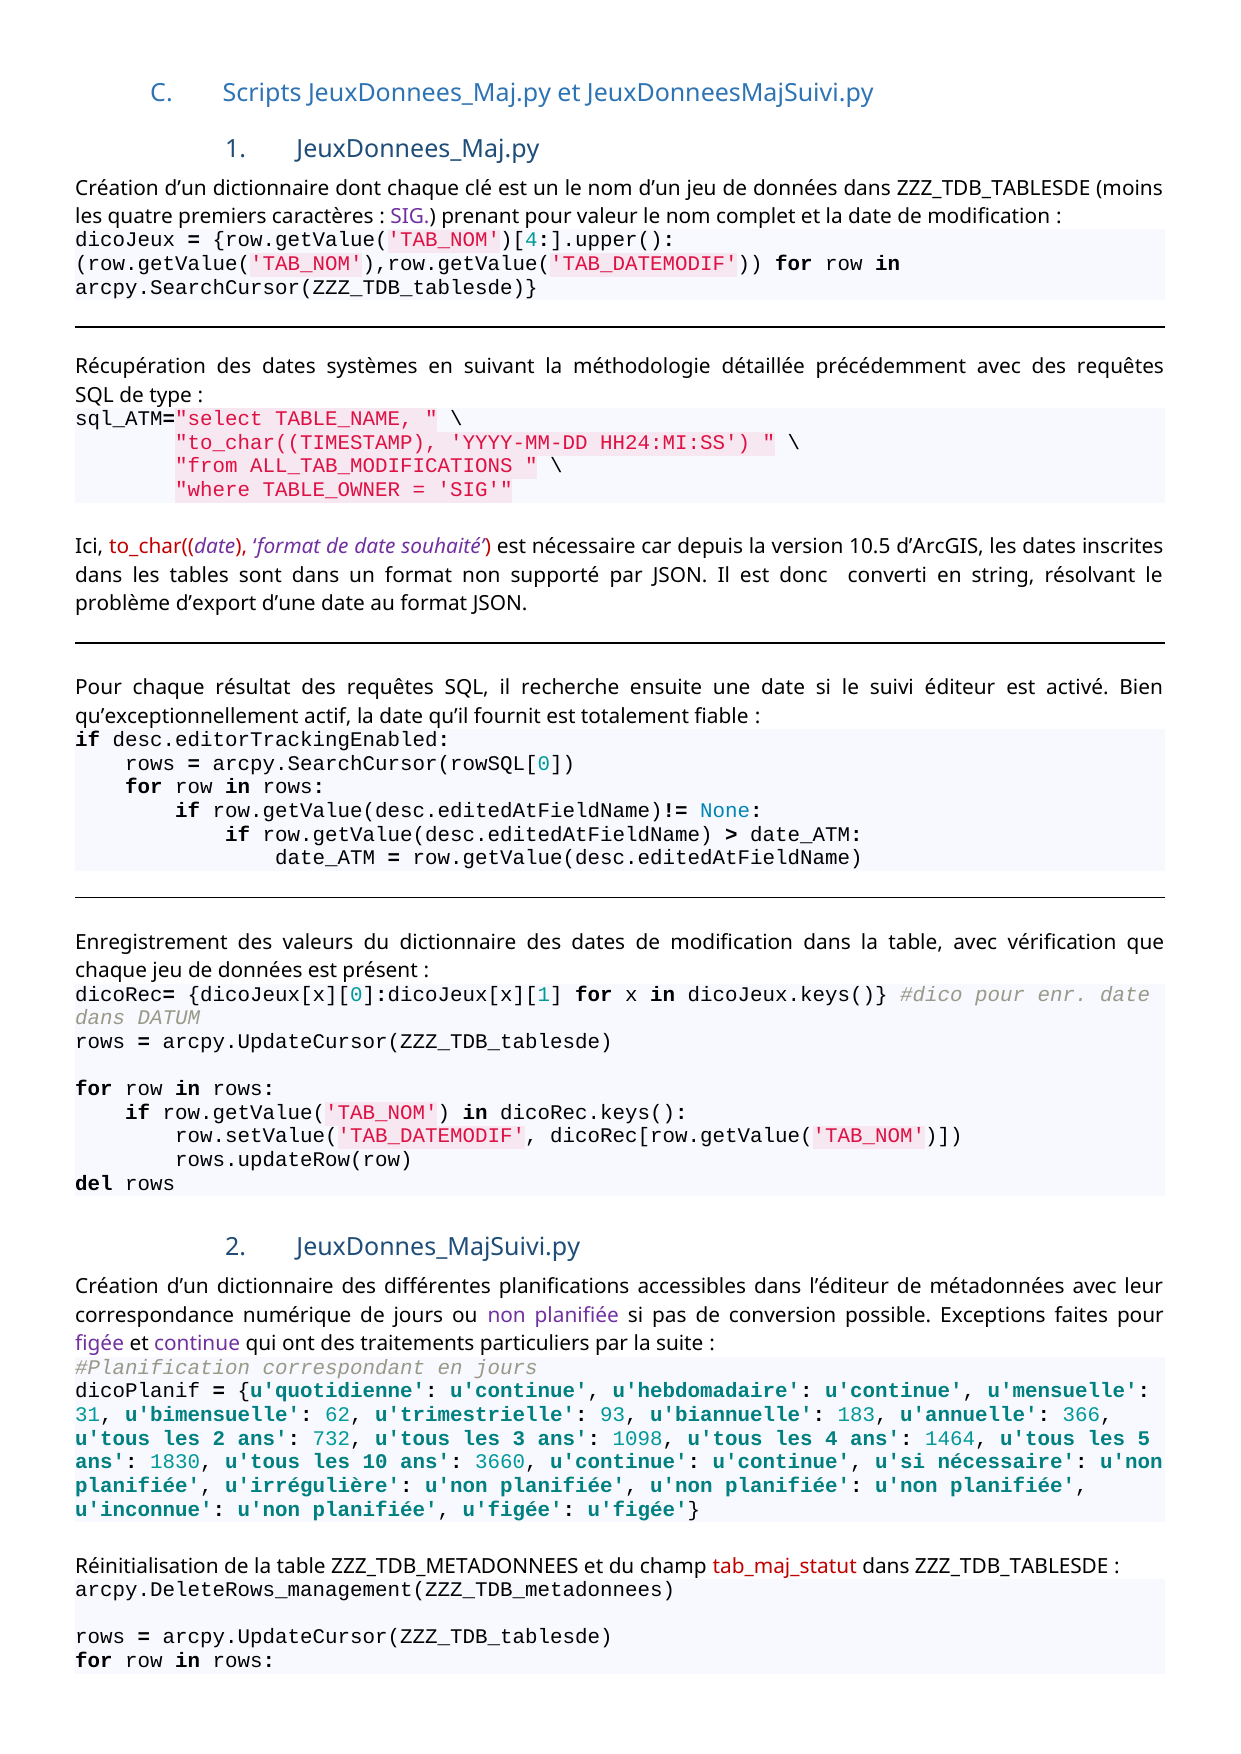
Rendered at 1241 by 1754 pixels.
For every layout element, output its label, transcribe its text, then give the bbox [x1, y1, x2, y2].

text Enregistrement des valeurs du dictionnaire des dates de modification dans la table, avec vérification que chaque jeu de données est présent : [75, 927, 1165, 984]
text dicoJeux = {row.getValue('TAB_NOM')[4:].upper():(row.getValue('TAB_NOM'),row.getValue('TAB_DATEMODIF')) for row in arcpy.SearchCursor(ZZZ_TDB_tablesde)} [75, 229, 1165, 300]
subtitle JeuxDonnes_MajSuivi.py [225, 1229, 1165, 1263]
text sql_ATM="select TABLE_NAME, " \ "to_char((TIMESTAMP), 'YYYY-MM-DD HH24:MI:SS') " \ "from ALL_TAB_MODIFICATIONS " \ "where TABLE_OWNER = 'SIG'" [75, 408, 175, 503]
text #Planification correspondant en jours dicoPlanif = {u'quotidienne': u'continue', u'hebdomadaire': u'continue', u'mensuelle': 31, u'bimensuelle': 62, u'trimestrielle': 93, u'biannuelle': 183, u'annuelle': 366, u'tous les 2 ans': 732, u'tous les 3 ans': 1098, u'tous les 4 ans': 1464, u'tous les 5 ans': 1830, u'tous les 10 ans': 3660, u'continue': u'continue', u'si nécessaire': u'non planifiée', u'irrégulière': u'non planifiée', u'non planifiée': u'non planifiée', u'inconnue': u'non planifiée', u'figée': u'figée'} [75, 1357, 1165, 1522]
text for row in rows: if row.getValue('TAB_NOM') in dicoRec.keys(): row.setValue('TAB_DATEMODIF', dicoRec[row.getValue('TAB_NOM')]) rows.updateRow(row) del rows [75, 1054, 1165, 1196]
subtitle JeuxDonnees_Maj.py [225, 130, 1165, 164]
text sql_ATM="select TABLE_NAME, " \ "to_char((TIMESTAMP), 'YYYY-MM-DD HH24:MI:SS') " \ "from ALL_TAB_MODIFICATIONS " \ "where TABLE_OWNER = 'SIG'" [437, 408, 1165, 503]
text Création d’un dictionnaire dont chaque clé est un le nom d’un jeu de données dans ZZZ_TDB_TABLESDE (moins les quatre premiers caractères : SIG.) prenant pour valeur le nom complet et la date de modification : [75, 173, 1165, 229]
text Pour chaque résultat des requêtes SQL, il recherche ensuite une date si le suivi éditeur est activé. Bien qu’exceptionnellement actif, la date qu’il fournit est totalement fiable : [75, 672, 1165, 729]
text dicoRec= {dicoJeux[x][0]:dicoJeux[x][1] for x in dicoJeux.keys()} #dico pour enr. date dans DATUM rows = arcpy.UpdateCursor(ZZZ_TDB_tablesde) [75, 984, 1165, 1054]
text Récupération des dates systèmes en suivant la méthodologie détaillée précédemment avec des requêtes SQL de type : [75, 351, 1165, 408]
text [75, 1579, 1165, 1674]
text Réinitialisation de la table ZZZ_TDB_METADONNEES et du champ tab_maj_statut dans ZZZ_TDB_TABLESDE : [75, 1551, 1165, 1579]
subtitle Scripts JeuxDonnees_Maj.py et JeuxDonneesMajSuivi.py [150, 75, 1165, 109]
text Ici, to_char((date), ‘format de date souhaité’) est nécessaire car depuis la version 10.5 d’ArcGIS, les dates inscrites dans les tables sont dans un format non supporté par JSON. Il est donc converti en string, résolvant le problème d’export d’une date au format JSON. [75, 531, 1165, 617]
text if desc.editorTrackingEnabled: rows = arcpy.SearchCursor(rowSQL[0]) for row in rows: if row.getValue(desc.editedAtFieldName)!= None: if row.getValue(desc.editedAtFieldName) > date_ATM: date_ATM = row.getValue(desc.editedAtFieldName) [75, 729, 1165, 871]
text Création d’un dictionnaire des différentes planifications accessibles dans l’éditeur de métadonnées avec leur correspondance numérique de jours ou non planifiée si pas de conversion possible. Exceptions faites pour figée et continue qui ont des traitements particuliers par la suite : [75, 1271, 1165, 1357]
